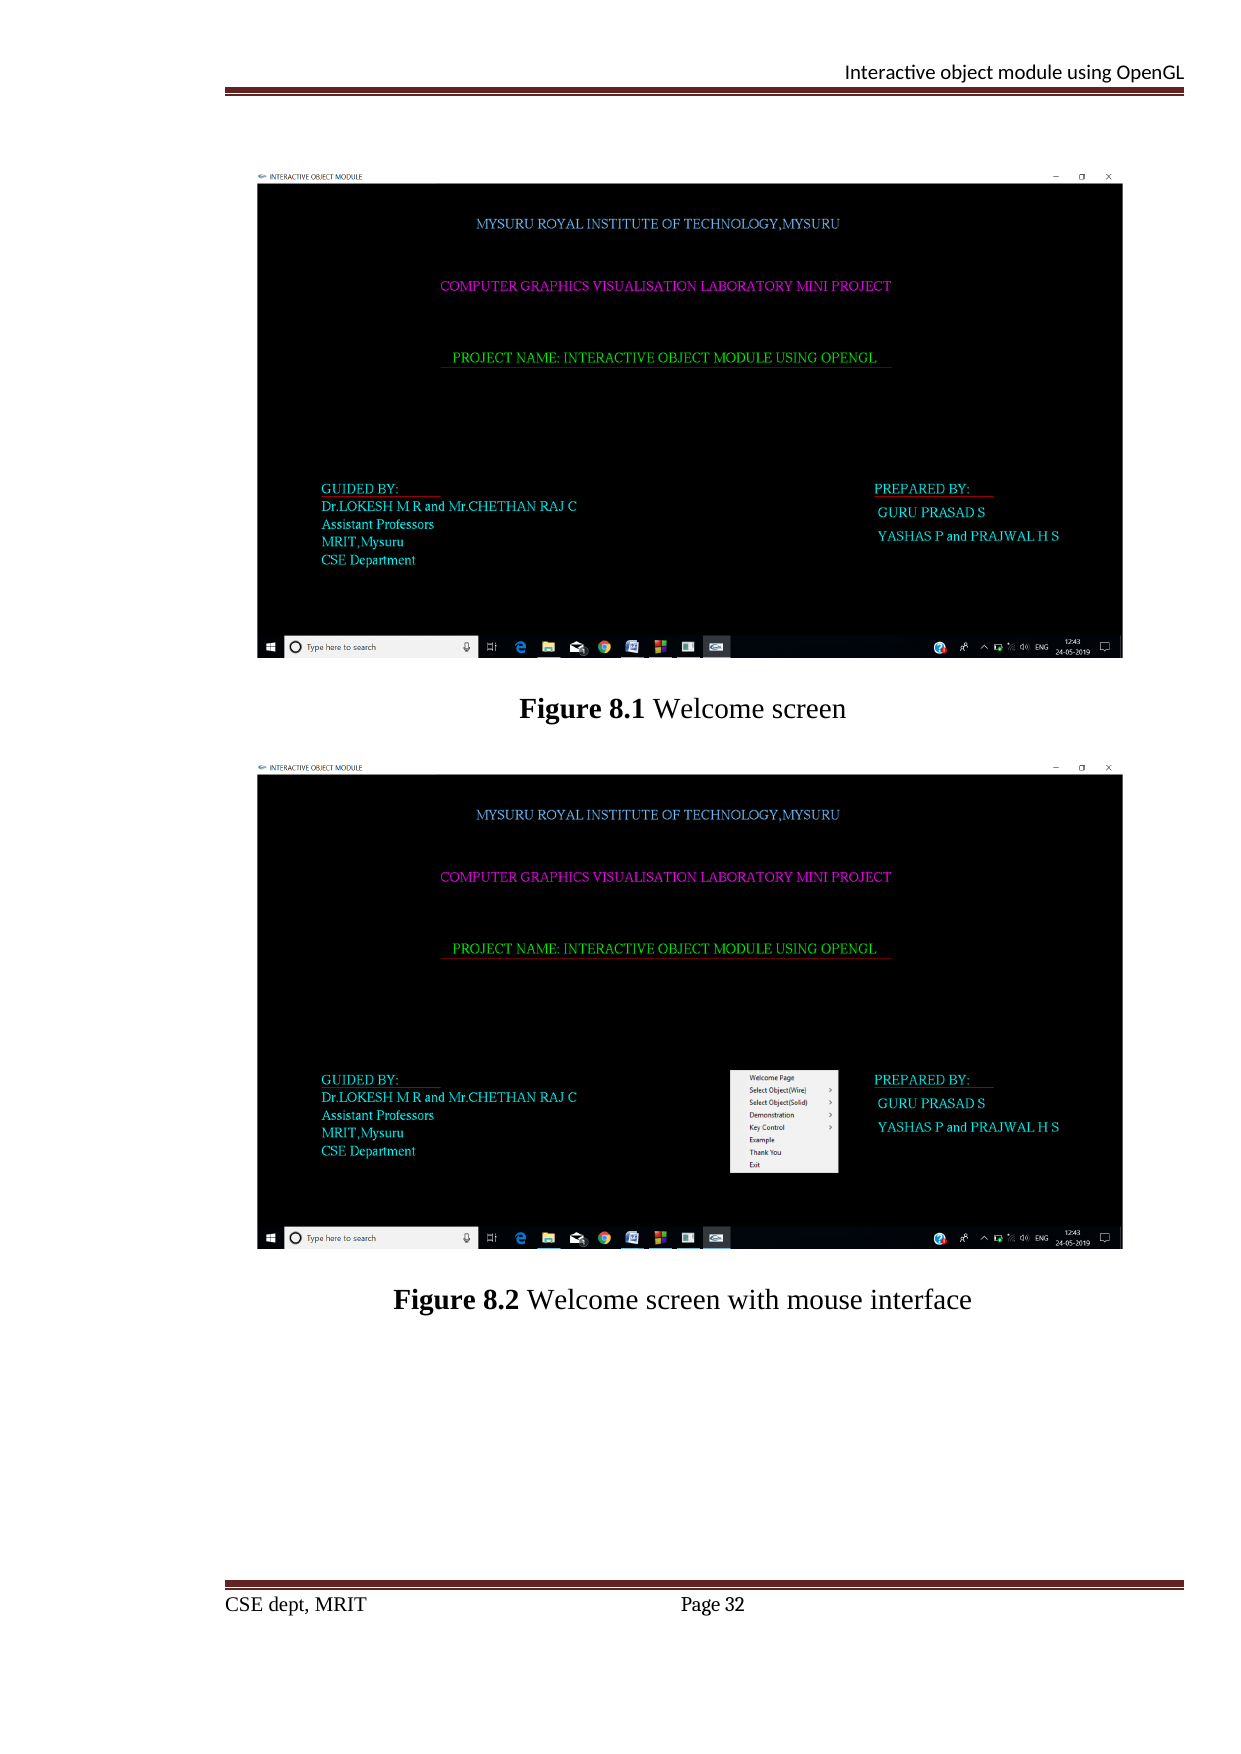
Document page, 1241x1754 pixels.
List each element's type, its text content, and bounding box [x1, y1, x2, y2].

text Figure 8.2 Welcome screen with mouse interface [225, 1282, 1140, 1316]
picture [257, 761, 1123, 1249]
text Figure 8.1 Welcome screen [225, 691, 1140, 724]
picture [257, 170, 1123, 658]
